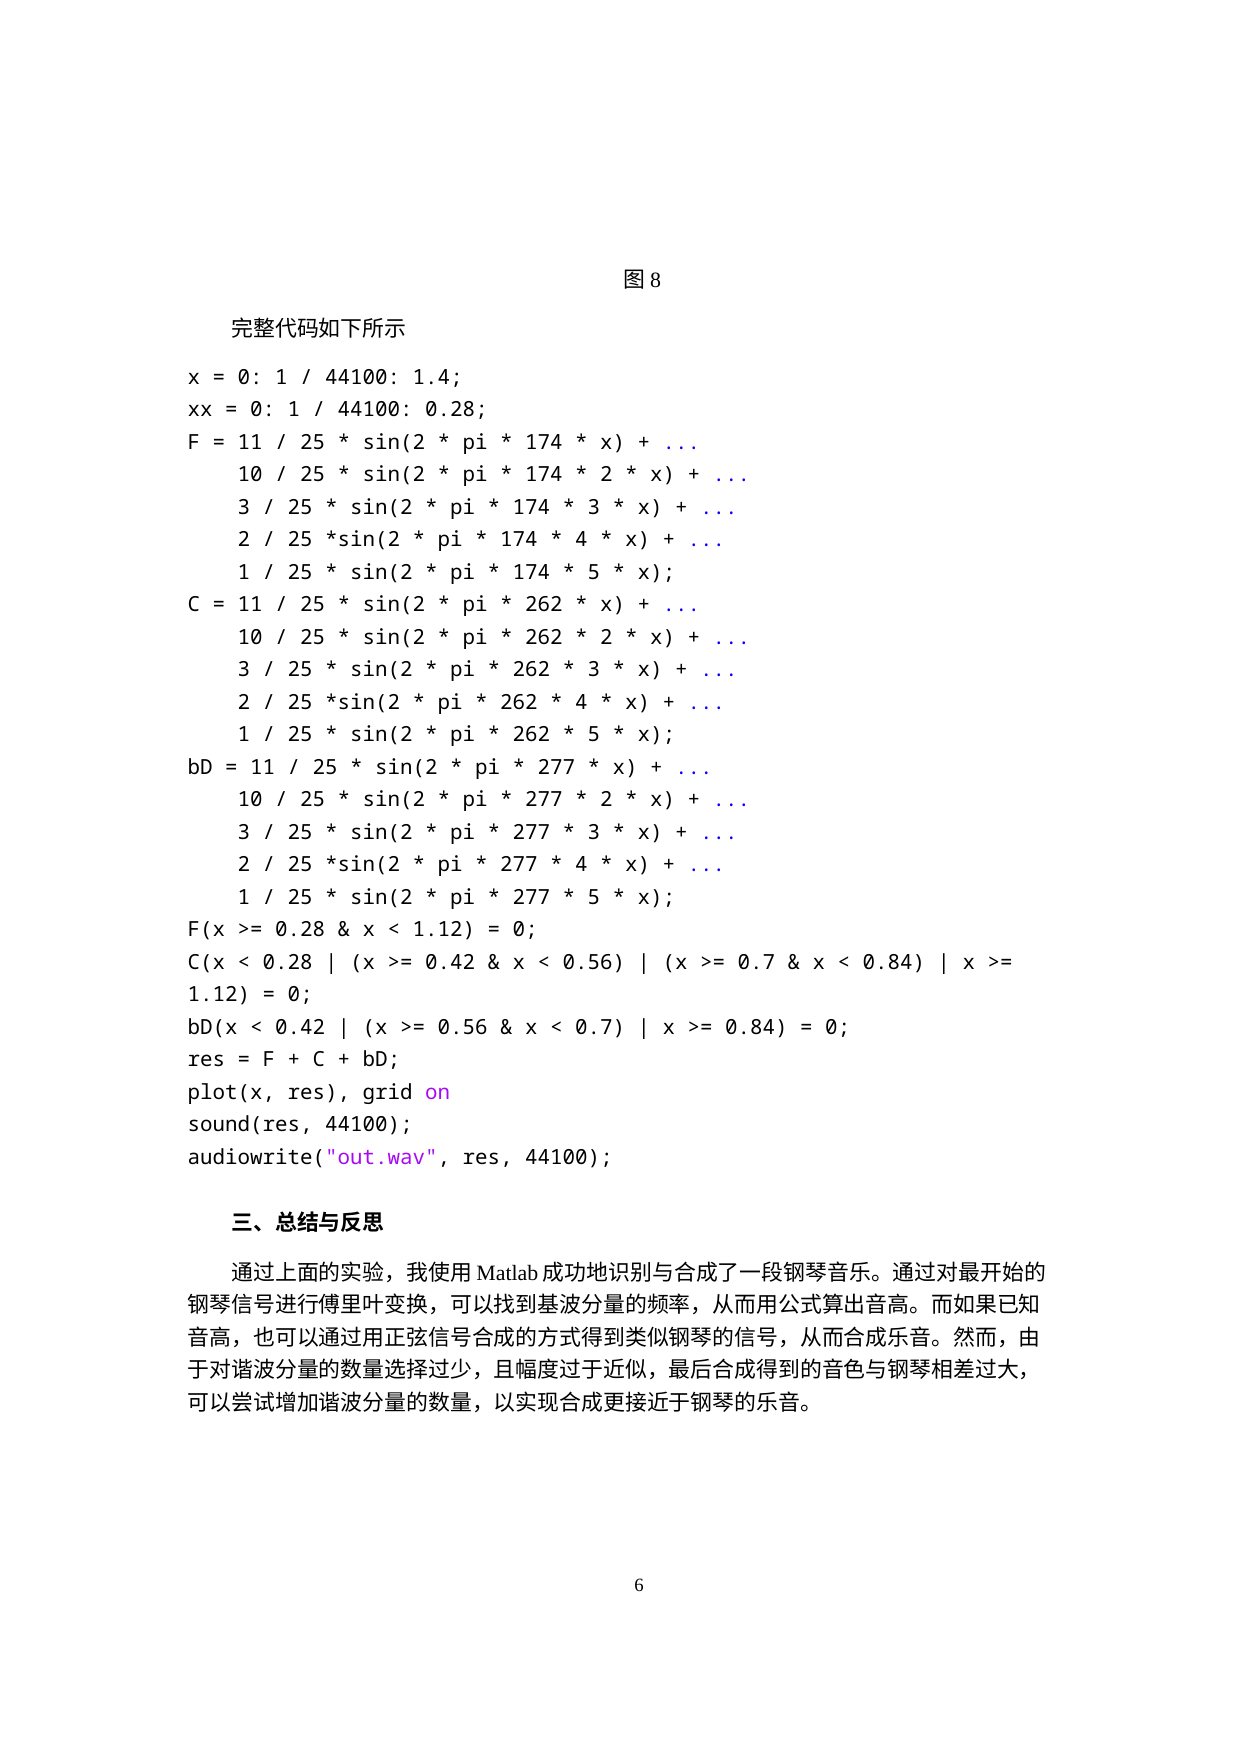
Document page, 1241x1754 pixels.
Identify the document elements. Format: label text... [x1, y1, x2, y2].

text 2 / 25 *sin(2 * pi * 174 * 4 * x) + ... [187, 522, 1053, 555]
text 3 / 25 * sin(2 * pi * 174 * 3 * x) + ... [187, 490, 1053, 522]
text bD(x < 0.42 | (x >= 0.56 & x < 0.7) | x >= 0.84) = 0; [187, 1010, 1053, 1042]
text plot(x, res), grid on [187, 1075, 1053, 1107]
text 1 / 25 * sin(2 * pi * 262 * 5 * x); [187, 717, 1053, 750]
text 三、总结与反思 [187, 1205, 1053, 1237]
text x = 0: 1 / 44100: 1.4; [187, 360, 1053, 392]
text 通过上面的实验，我使用Matlab成功地识别与合成了一段钢琴音乐。通过对最开始的钢琴信号进行傅里叶变换，可以找到基波分量的频率，从而用公式算出音高。而如果已知音高，也可以通过用正弦信号合成的方式得到类似钢琴的信号，从而合成乐音。然而，由于对谐波分量的数量选择过少，且幅度过于近似，最后合成得到的音色与钢琴相差过大，可以尝试增加谐波分量的数量，以实现合成更接近于钢琴的乐音。 [187, 1254, 1053, 1417]
text 1 / 25 * sin(2 * pi * 174 * 5 * x); [187, 555, 1053, 587]
text 3 / 25 * sin(2 * pi * 277 * 3 * x) + ... [187, 815, 1053, 847]
text 图8 [187, 262, 1053, 294]
text 完整代码如下所示 [187, 311, 1053, 343]
text 10 / 25 * sin(2 * pi * 174 * 2 * x) + ... [187, 457, 1053, 490]
text 2 / 25 *sin(2 * pi * 277 * 4 * x) + ... [187, 847, 1053, 880]
text C = 11 / 25 * sin(2 * pi * 262 * x) + ... [187, 587, 1053, 620]
text 2 / 25 *sin(2 * pi * 262 * 4 * x) + ... [187, 685, 1053, 717]
text res = F + C + bD; [187, 1042, 1053, 1075]
text 10 / 25 * sin(2 * pi * 277 * 2 * x) + ... [187, 782, 1053, 815]
text sound(res, 44100); [187, 1107, 1053, 1140]
text 10 / 25 * sin(2 * pi * 262 * 2 * x) + ... [187, 620, 1053, 652]
text xx = 0: 1 / 44100: 0.28; [187, 392, 1053, 425]
text audiowrite("out.wav", res, 44100); [187, 1140, 1053, 1172]
text F(x >= 0.28 & x < 1.12) = 0; [187, 912, 1053, 945]
text bD = 11 / 25 * sin(2 * pi * 277 * x) + ... [187, 750, 1053, 782]
text 3 / 25 * sin(2 * pi * 262 * 3 * x) + ... [187, 652, 1053, 685]
text F = 11 / 25 * sin(2 * pi * 174 * x) + ... [187, 425, 1053, 457]
text C(x < 0.28 | (x >= 0.42 & x < 0.56) | (x >= 0.7 & x < 0.84) | x >= 1.12) = 0; [187, 945, 1053, 1010]
text 1 / 25 * sin(2 * pi * 277 * 5 * x); [187, 880, 1053, 912]
